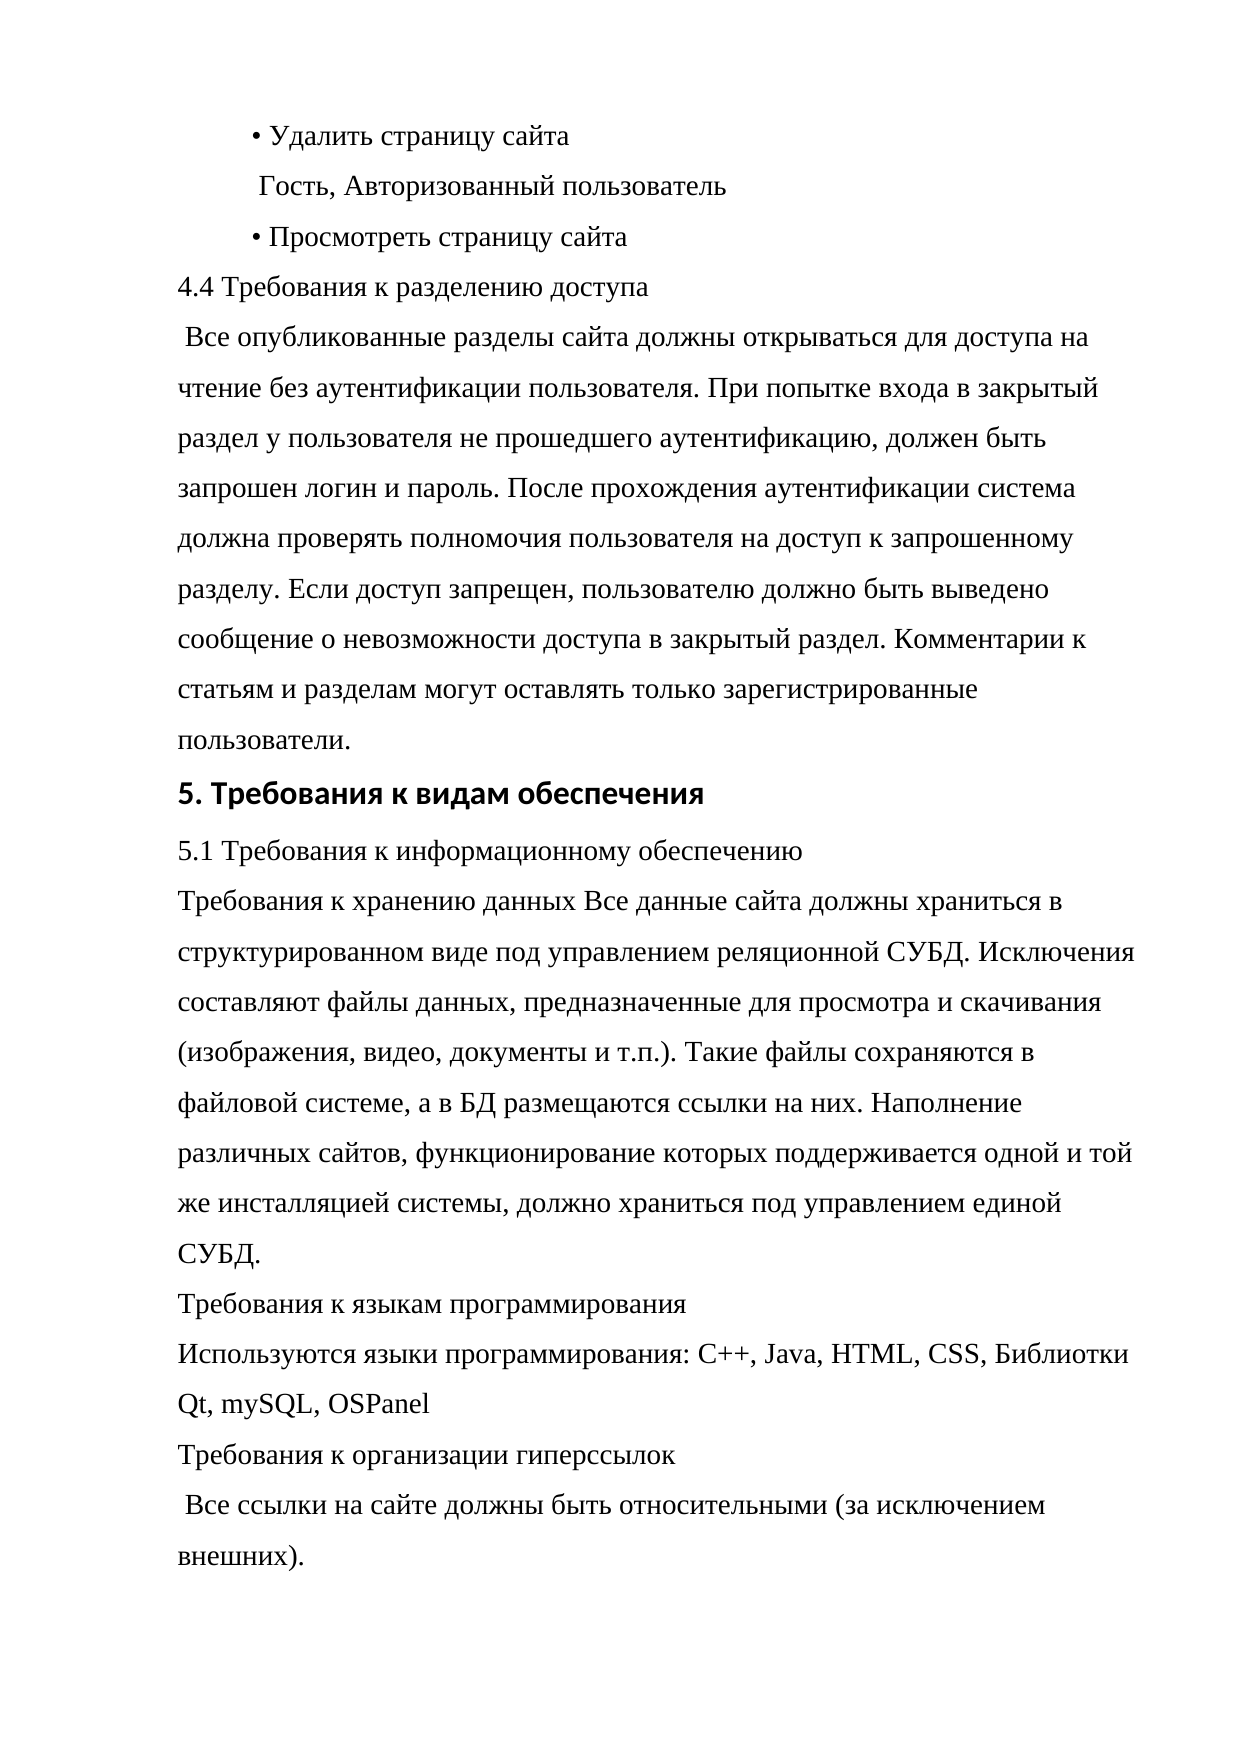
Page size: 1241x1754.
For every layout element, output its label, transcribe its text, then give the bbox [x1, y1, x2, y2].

text Требования к хранению данных Все данные сайта должны храниться в структурированном виде под управлением реляционной СУБД. Исключения составляют файлы данных, предназначенные для просмотра и скачивания (изображения, видео, документы и т.п.). Такие файлы сохраняются в файловой системе, а в БД размещаются ссылки на них. Наполнение различных сайтов, функционирование которых поддерживается одной и той же инсталляцией системы, должно храниться под управлением единой СУБД. [177, 883, 1152, 1269]
text • Удалить страницу сайта [177, 118, 1152, 152]
text Требования к языкам программирования [177, 1286, 1152, 1319]
text Используются языки программирования: С++, Java, HTML, CSS, Библиотки Qt, mySQL, OSPanel [177, 1336, 1152, 1420]
text • Просмотреть страницу сайта [177, 219, 1152, 252]
text Все ссылки на сайте должны быть относительными (за исключением внешних). [177, 1487, 1152, 1571]
text Требования к организации гиперссылок [177, 1437, 1152, 1471]
text 5. Требования к видам обеспечения [177, 772, 1152, 813]
text 5.1 Требования к информационному обеспечению [177, 833, 1152, 867]
text 4.4 Требования к разделению доступа [177, 269, 1152, 303]
text Все опубликованные разделы сайта должны открываться для доступа на чтение без аутентификации пользователя. При попытке входа в закрытый раздел у пользователя не прошедшего аутентификацию, должен быть запрошен логин и пароль. После прохождения аутентификации система должна проверять полномочия пользователя на доступ к запрошенному разделу. Если доступ запрещен, пользователю должно быть выведено сообщение о невозможности доступа в закрытый раздел. Комментарии к статьям и разделам могут оставлять только зарегистрированные пользователи. [177, 319, 1152, 755]
text Гость, Авторизованный пользователь [177, 168, 1152, 202]
